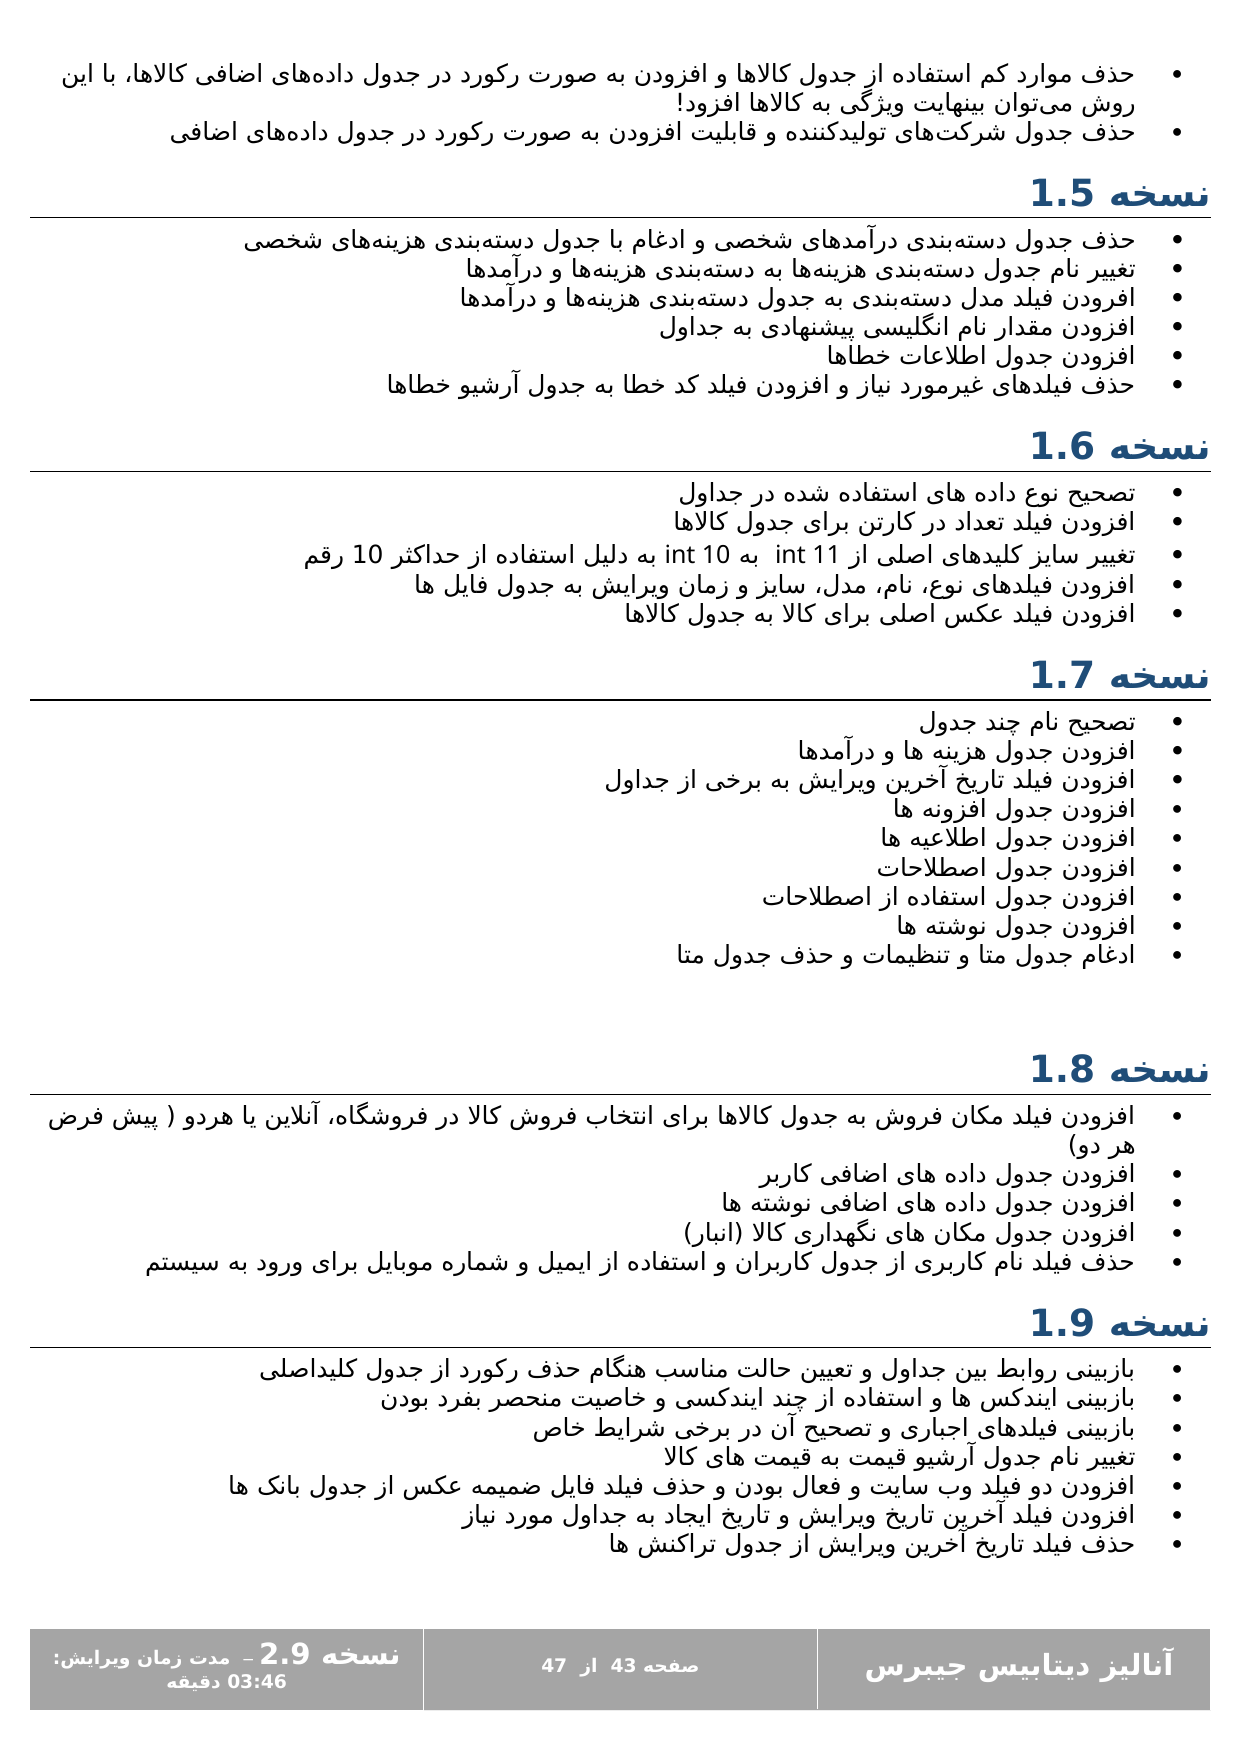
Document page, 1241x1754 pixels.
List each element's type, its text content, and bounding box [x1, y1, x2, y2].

list بازبینی ایندکس ها و استفاده از چند ایندکسی و خاصیت منحصر بفرد بودن [29, 1383, 1173, 1413]
subtitle نسخه 1.6 [29, 425, 1211, 472]
list افزودن جدول اطلاعیه ها [29, 824, 1173, 853]
list تصحیح نوع داده های استفاده شده در جداول [29, 478, 1173, 507]
list افزودن مقدار نام انگلیسی پیشنهادی به جداول [29, 312, 1173, 341]
list تصحیح نام چند جدول [29, 707, 1173, 736]
list بازبینی روابط بین جداول و تعیین حالت مناسب هنگام حذف رکورد از جدول کلیداصلی [29, 1354, 1173, 1383]
list بازبینی فیلدهای اجباری و تصحیح آن در برخی شرایط خاص [29, 1413, 1173, 1442]
subtitle نسخه 1.8 [29, 1048, 1211, 1095]
list تغییر نام جدول دسته‌بندی هزینه‌ها به دسته‌بندی هزینه‌ها و درآمدها [29, 254, 1173, 283]
list افزودن جدول افزونه ها [29, 794, 1173, 824]
list تغییر نام جدول آرشیو قیمت به قیمت های کالا [29, 1442, 1173, 1471]
list افزودن فیلدهای نوع، نام، مدل، سایز و زمان ویرایش به جدول فایل ها [29, 570, 1173, 599]
list افزودن جدول اطلاعات خطاها [29, 341, 1173, 371]
list افزودن فیلد مکان فروش به جدول کالاها برای انتخاب فروش کالا در فروشگاه، آنلاین یا هردو ( پیش فرض هر دو) [29, 1101, 1173, 1159]
list افزودن جدول هزینه ها و درآمدها [29, 736, 1173, 765]
list حذف موارد کم استفاده از جدول کالاها و افزودن به صورت رکورد در جدول داده‌های اضافی کالاها، با این روش می‌توان بینهایت ویژگی به کالاها افزود! [29, 59, 1173, 117]
list افزودن جدول نوشته ها [29, 911, 1173, 940]
list حذف جدول دسته‌بندی درآمدهای شخصی و ادغام با جدول دسته‌بندی هزینه‌های شخصی [29, 225, 1173, 254]
list افزودن جدول اصطلاحات [29, 853, 1173, 882]
subtitle نسخه 1.7 [29, 654, 1211, 701]
list تغییر سایز کلیدهای اصلی از int 11 به int 10 به دلیل استفاده از حداکثر 10 رقم [29, 536, 1173, 570]
list افزودن جدول استفاده از اصطلاحات [29, 882, 1173, 911]
subtitle نسخه 1.9 [29, 1301, 1211, 1348]
list افرودن فیلد مدل دسته‌بندی به جدول دسته‌بندی هزینه‌ها و درآمدها [29, 283, 1173, 312]
list افزودن فیلد تاریخ آخرین ویرایش به برخی از جداول [29, 765, 1173, 794]
list افزودن جدول داده های اضافی کاربر [29, 1159, 1173, 1189]
list حذف فیلد تاریخ آخرین ویرایش از جدول تراکنش ها [29, 1529, 1173, 1558]
list افزودن فیلد عکس اصلی برای کالا به جدول کالاها [29, 599, 1173, 629]
list حذف فیلدهای غیرمورد نیاز و افزودن فیلد کد خطا به جدول آرشیو خطاها [29, 371, 1173, 400]
list افزودن دو فیلد وب سایت و فعال بودن و حذف فیلد فایل ضمیمه عکس از جدول بانک ها [29, 1471, 1173, 1500]
list حذف جدول شرکت‌های تولیدکننده و قابلیت افزودن به صورت رکورد در جدول داده‌های اضافی [29, 117, 1173, 147]
list حذف فیلد نام کاربری از جدول کاربران و استفاده از ایمیل و شماره موبایل برای ورود به سیستم [29, 1247, 1173, 1276]
subtitle نسخه 1.5 [29, 172, 1211, 218]
list افزودن فیلد تعداد در کارتن برای جدول کالاها [29, 507, 1173, 536]
list ادغام جدول متا و تنظیمات و حذف جدول متا [29, 940, 1173, 969]
list افزودن جدول مکان های نگهداری کالا (انبار) [29, 1218, 1173, 1247]
list افزودن فیلد آخرین تاریخ ویرایش و تاریخ ایجاد به جداول مورد نیاز [29, 1500, 1173, 1529]
list افزودن جدول داده های اضافی نوشته ها [29, 1189, 1173, 1218]
